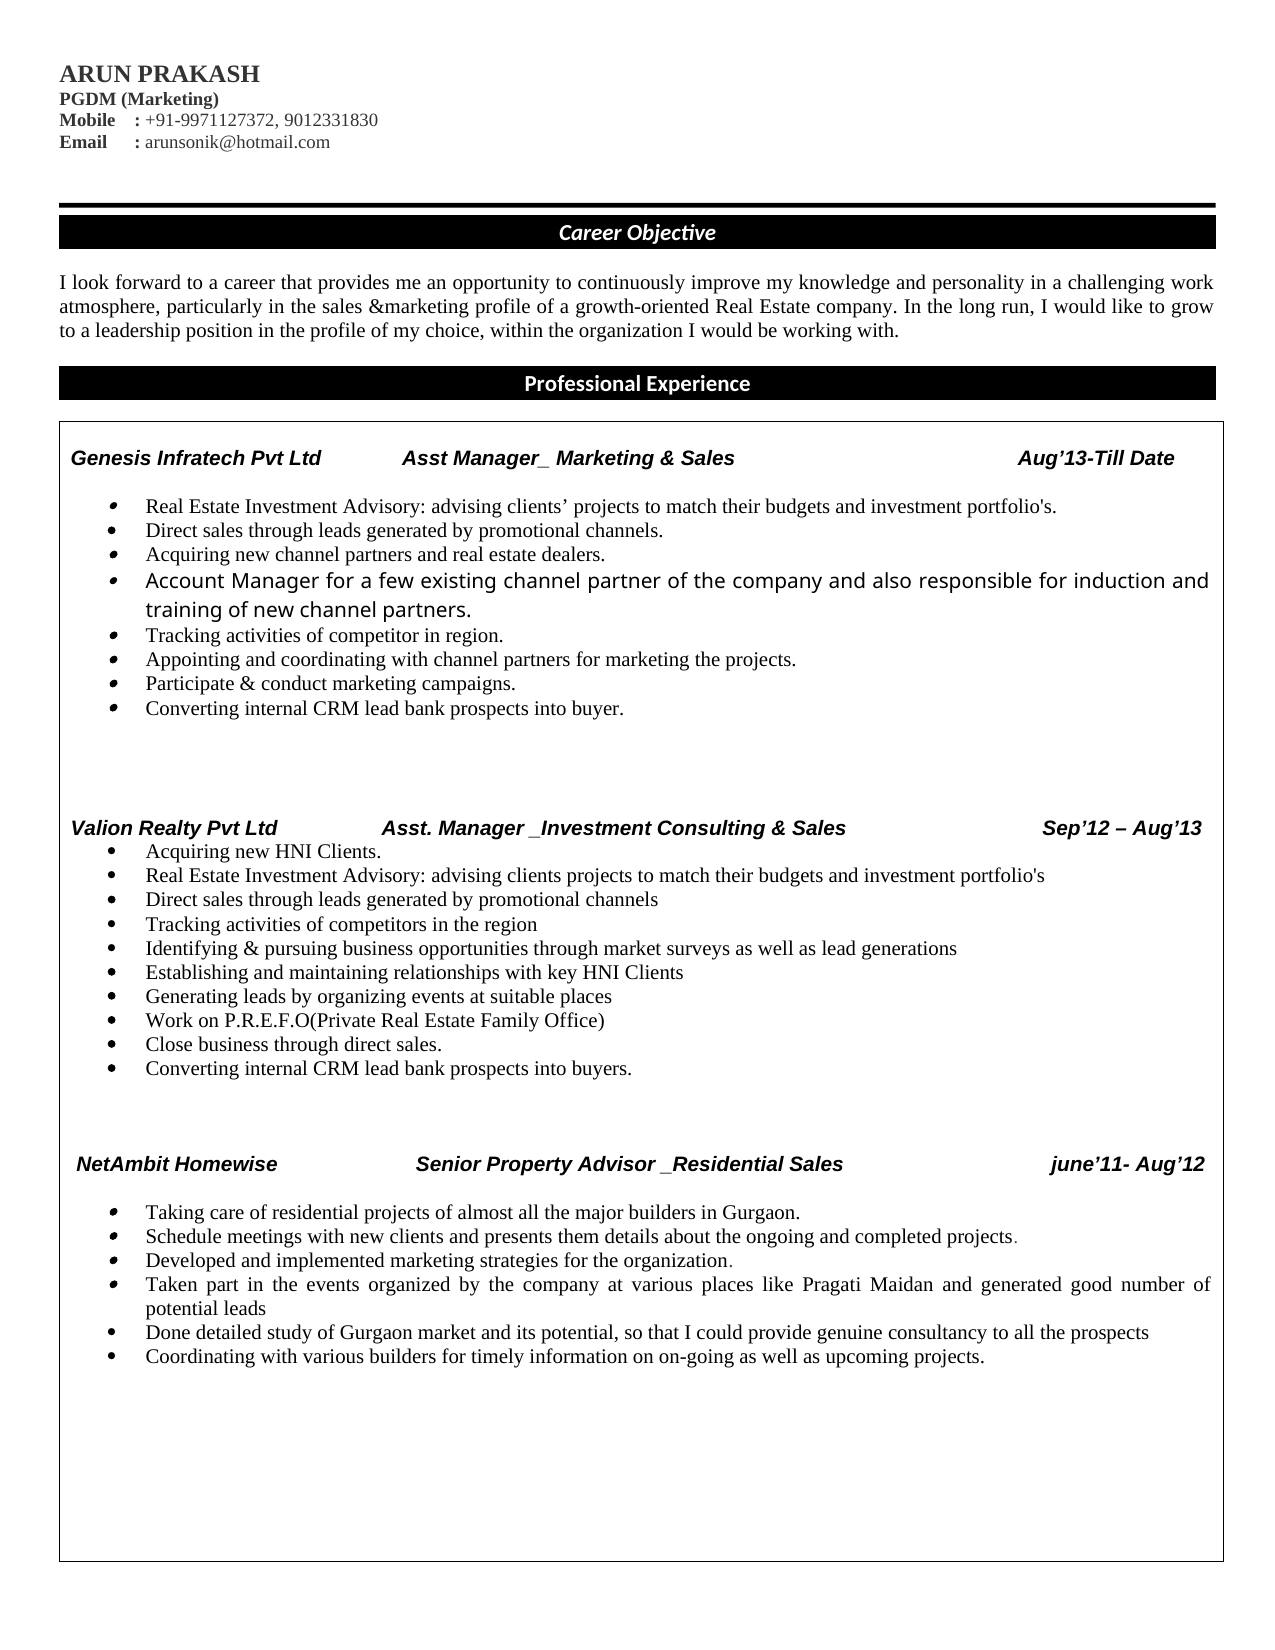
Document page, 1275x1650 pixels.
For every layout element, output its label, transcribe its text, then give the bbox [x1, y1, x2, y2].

text Professional Experience [59, 367, 1216, 399]
table_header Genesis Infratech Pvt Ltd Asst Manager_ Marketing & Sales Aug’13-Till Date Real Estate Investment Advisory: advising clients’ projects to match their budgets and investment portfolio's. Direct sales through leads generated by promotional channels. Acquiring new channel partners and real estate dealers. Account Manager for a few existing channel partner of the company and also responsible for induction and training of new channel partners. Tracking activities of competitor in region. Appointing and coordinating with channel partners for marketing the projects. Participate & conduct marketing campaigns. Converting internal CRM lead bank prospects into buyer. Valion Realty Pvt Ltd Asst. Manager _Investment Consulting & Sales Sep’12 – Aug’13 Acquiring new HNI Clients. Real Estate Investment Advisory: advising clients projects to match their budgets and investment portfolio's Direct sales through leads generated by promotional channels Tracking activities of competitors in the region Identifying & pursuing business opportunities through market surveys as well as lead generations Establishing and maintaining relationships with key HNI Clients Generating leads by organizing events at suitable places Work on P.R.E.F.O(Private Real Estate Family Office) Close business through direct sales. Converting internal CRM lead bank prospects into buyers. NetAmbit Homewise Senior Property Advisor _Residential Sales june’11- Aug’12 Taking care of residential projects of almost all the major builders in Gurgaon. Schedule meetings with new clients and presents them details about the ongoing and completed projects. Developed and implemented marketing strategies for the organization. Taken part in the events organized by the company at various places like Pragati Maidan and generated good number of potential leads Done detailed study of Gurgaon market and its potential, so that I could provide genuine consultancy to all the prospects Coordinating with various builders for timely information on on-going as well as upcoming projects. [60, 422, 1223, 1561]
text ARUN PRAKASH [59, 59, 1216, 88]
text Mobile : +91-9971127372, 9012331830 [59, 109, 1216, 131]
text Email : arunsonik@hotmail.com [59, 131, 1216, 152]
text PGDM (Marketing) [59, 88, 1216, 109]
text I look forward to a career that provides me an opportunity to continuously improve my knowledge and personality in a challenging work atmosphere, particularly in the sales &marketing profile of a growth-oriented Real Estate company. In the long run, I would like to grow to a leadership position in the profile of my choice, within the organization I would be working with. [59, 270, 1216, 342]
text Career Objective [59, 216, 1216, 248]
